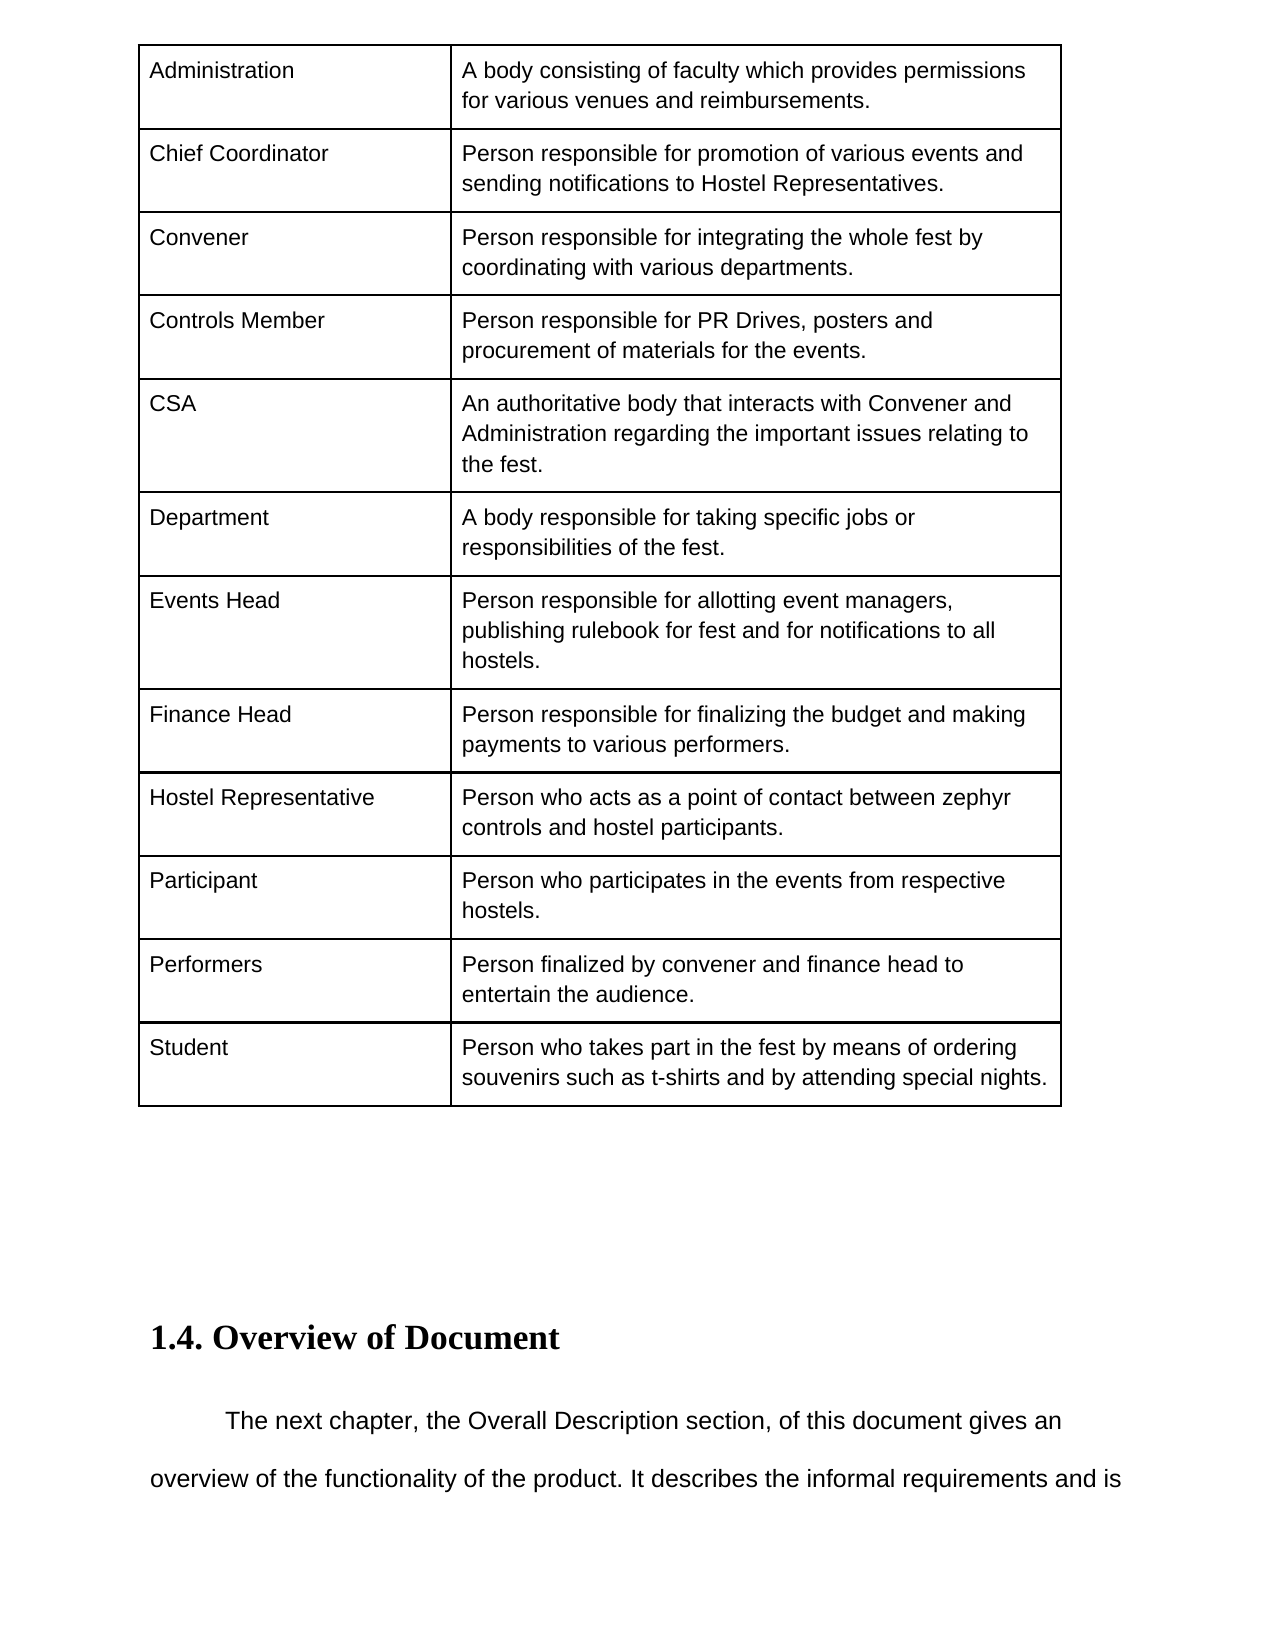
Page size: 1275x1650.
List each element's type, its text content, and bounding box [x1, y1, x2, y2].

table_cell Performers [140, 940, 450, 1021]
table_cell Person finalized by convener and finance head to entertain the audience. [452, 940, 1060, 1021]
table_cell Person responsible for promotion of various events and sending notifications to Hostel Representatives. [452, 130, 1060, 211]
table_cell Chief Coordinator [140, 130, 450, 211]
table_cell Person responsible for allotting event managers, publishing rulebook for fest and for notifications to all hostels. [452, 577, 1060, 688]
table_cell Person who takes part in the fest by means of ordering souvenirs such as t-shirts and by attending special nights. [452, 1024, 1060, 1105]
table_cell An authoritative body that interacts with Convener and Administration regarding the important issues relating to the fest. [452, 380, 1060, 491]
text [150, 1406, 1125, 1492]
table_cell Administration [140, 46, 450, 128]
table_cell Finance Head [140, 690, 450, 771]
table_cell Person responsible for integrating the whole fest by coordinating with various departments. [452, 213, 1060, 294]
table_cell Person responsible for finalizing the budget and making payments to various performers. [452, 690, 1060, 771]
table_cell Participant [140, 857, 450, 938]
subtitle 1.4. Overview of Document [150, 1316, 1125, 1357]
table_cell CSA [140, 380, 450, 491]
table_cell Person responsible for PR Drives, posters and procurement of materials for the events. [452, 296, 1060, 378]
table_cell Student [140, 1024, 450, 1105]
table_cell Convener [140, 213, 450, 294]
table_cell Events Head [140, 577, 450, 688]
table_cell A body responsible for taking specific jobs or responsibilities of the fest. [452, 493, 1060, 574]
table_cell Department [140, 493, 450, 574]
table_cell Person who acts as a point of contact between zephyr controls and hostel participants. [452, 774, 1060, 855]
table_cell Controls Member [140, 296, 450, 378]
table_cell A body consisting of faculty which provides permissions for various venues and reimbursements. [452, 46, 1060, 128]
table_cell Person who participates in the events from respective hostels. [452, 857, 1060, 938]
table_cell Hostel Representative [140, 774, 450, 855]
